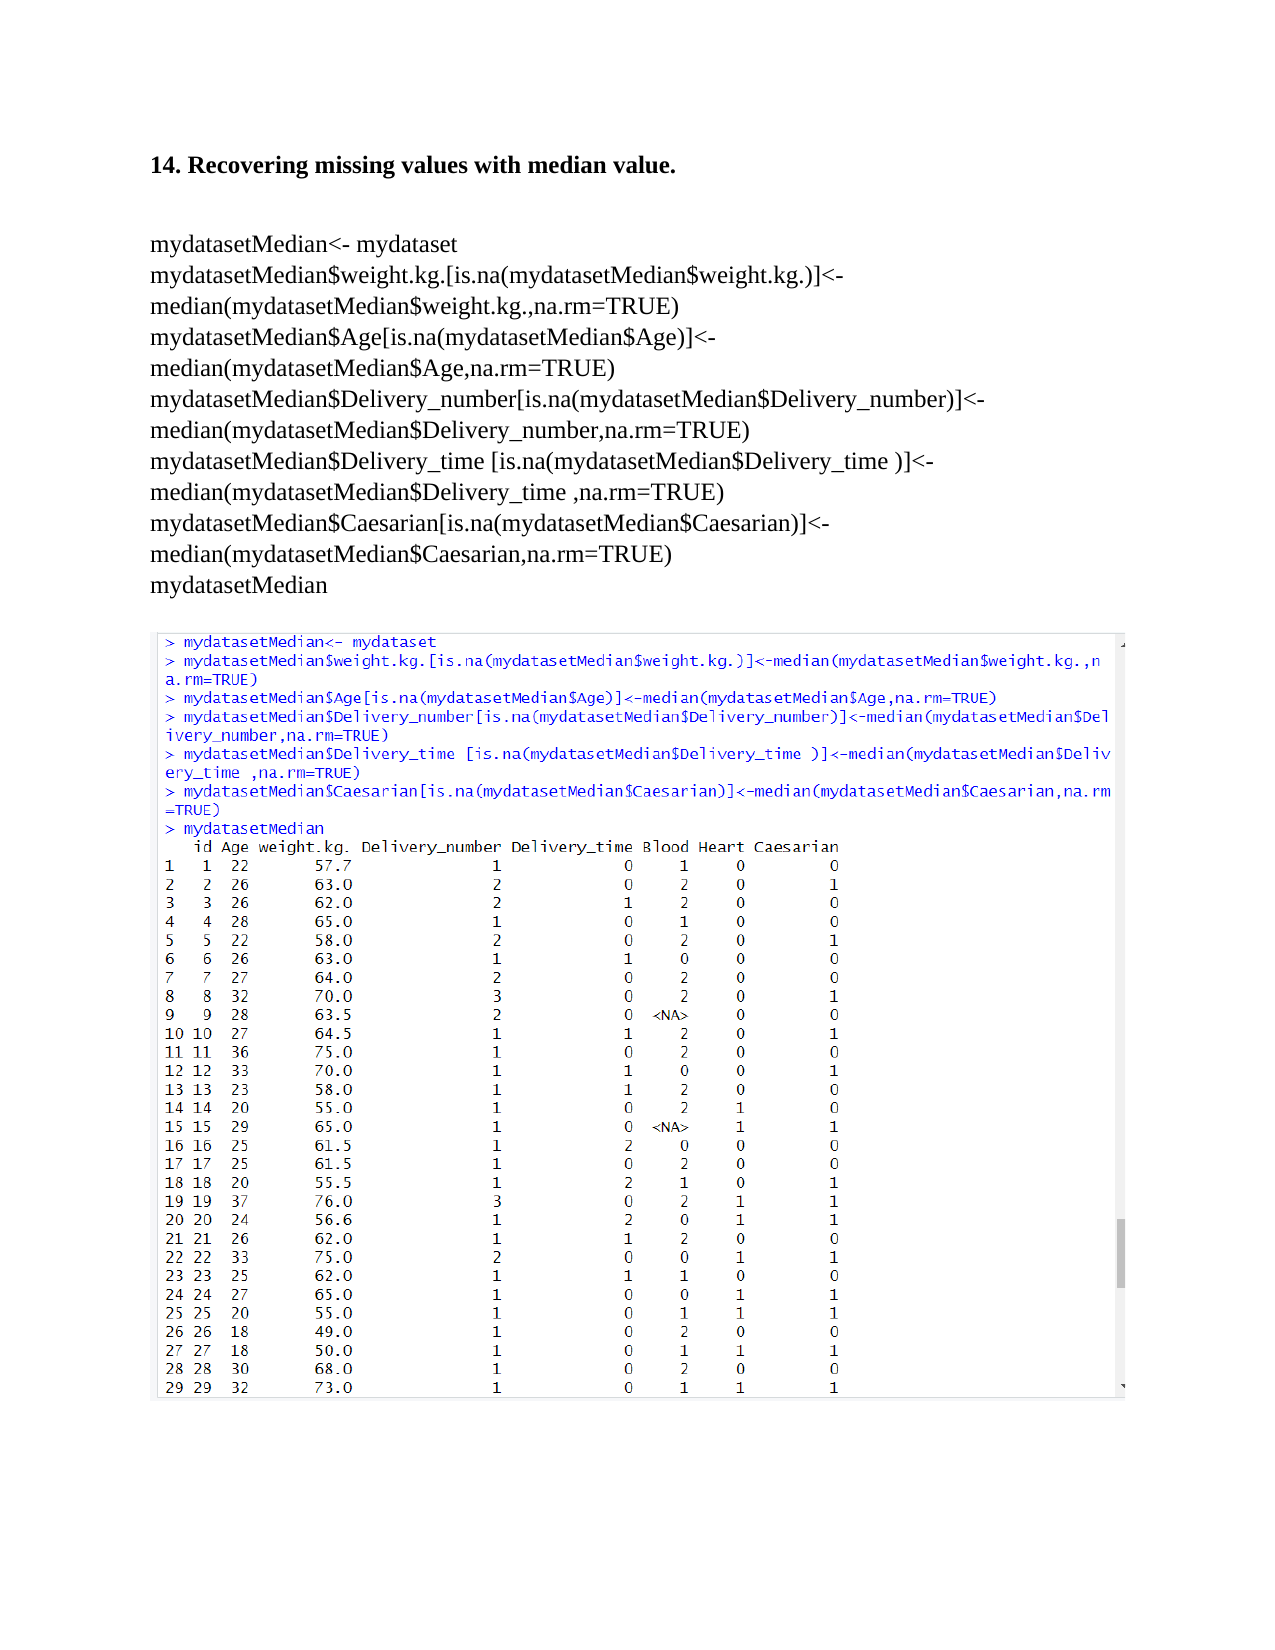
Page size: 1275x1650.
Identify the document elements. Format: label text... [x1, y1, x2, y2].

text mydatasetMedian$Age[is.na(mydatasetMedian$Age)]<-median(mydatasetMedian$Age,na.rm=TRUE) [150, 322, 1125, 382]
text mydatasetMedian$Delivery_time [is.na(mydatasetMedian$Delivery_time )]<-median(mydatasetMedian$Delivery_time ,na.rm=TRUE) [150, 446, 1125, 506]
picture [150, 632, 1125, 1401]
text mydatasetMedian$weight.kg.[is.na(mydatasetMedian$weight.kg.)]<-median(mydatasetMedian$weight.kg.,na.rm=TRUE) [150, 260, 1125, 319]
list Recovering missing values with median value. [150, 150, 1125, 179]
text mydatasetMedian<- mydataset [150, 229, 1125, 257]
text mydatasetMedian [150, 570, 1125, 599]
text mydatasetMedian$Delivery_number[is.na(mydatasetMedian$Delivery_number)]<-median(mydatasetMedian$Delivery_number,na.rm=TRUE) [150, 384, 1125, 444]
text mydatasetMedian$Caesarian[is.na(mydatasetMedian$Caesarian)]<-median(mydatasetMedian$Caesarian,na.rm=TRUE) [150, 508, 1125, 568]
